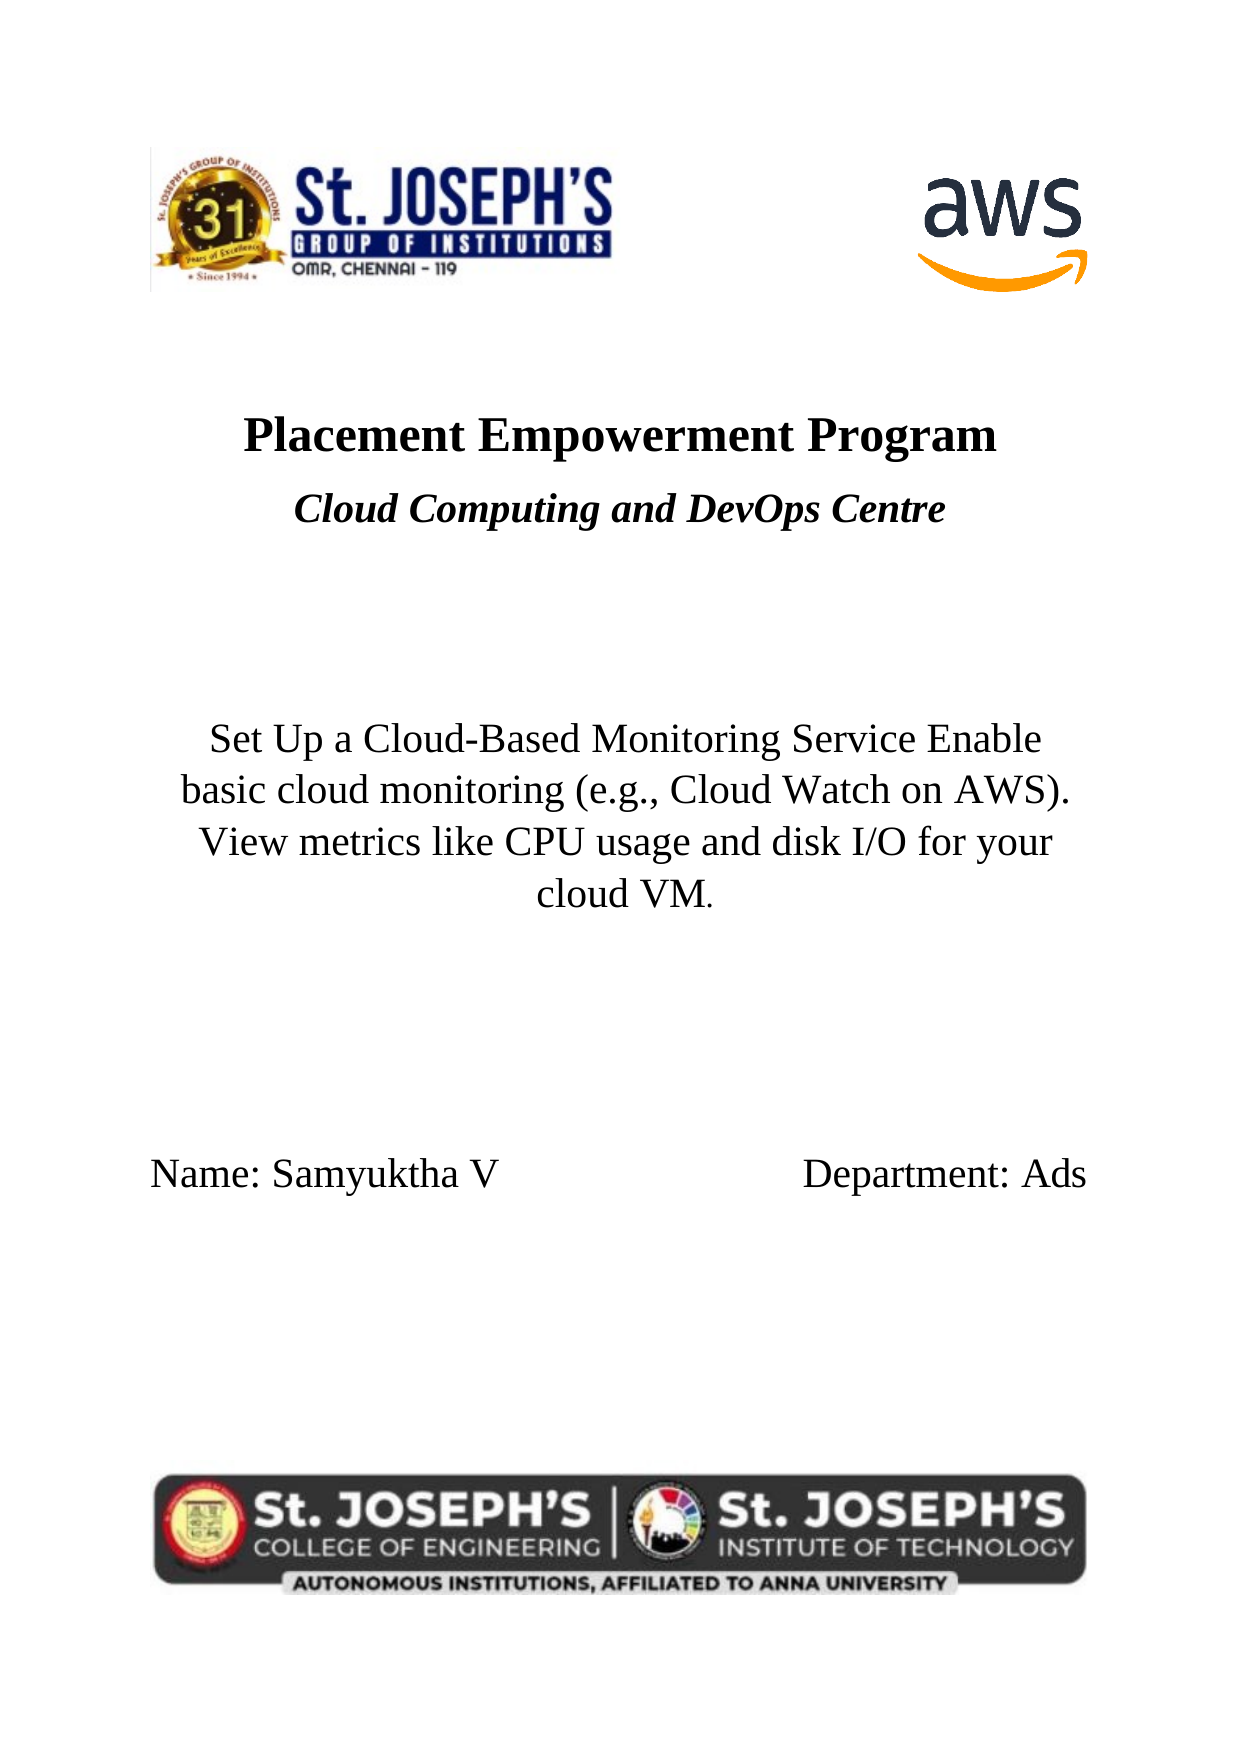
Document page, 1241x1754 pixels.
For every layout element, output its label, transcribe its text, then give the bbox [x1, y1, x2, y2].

picture [917, 178, 1088, 292]
text Cloud Computing and DevOps Centre [148, 483, 1092, 531]
text Name: Samyuktha V Department: Ads [150, 1148, 1137, 1196]
subtitle Placement Empowerment Program [148, 404, 1093, 462]
text Set Up a Cloud-Based Monitoring Service Enable basic cloud monitoring (e.g., Cloud Watch on AWS). View metrics like CPU usage and disk I/O for your cloud VM. [161, 713, 1090, 916]
picture [150, 1460, 1088, 1595]
picture [150, 147, 621, 292]
